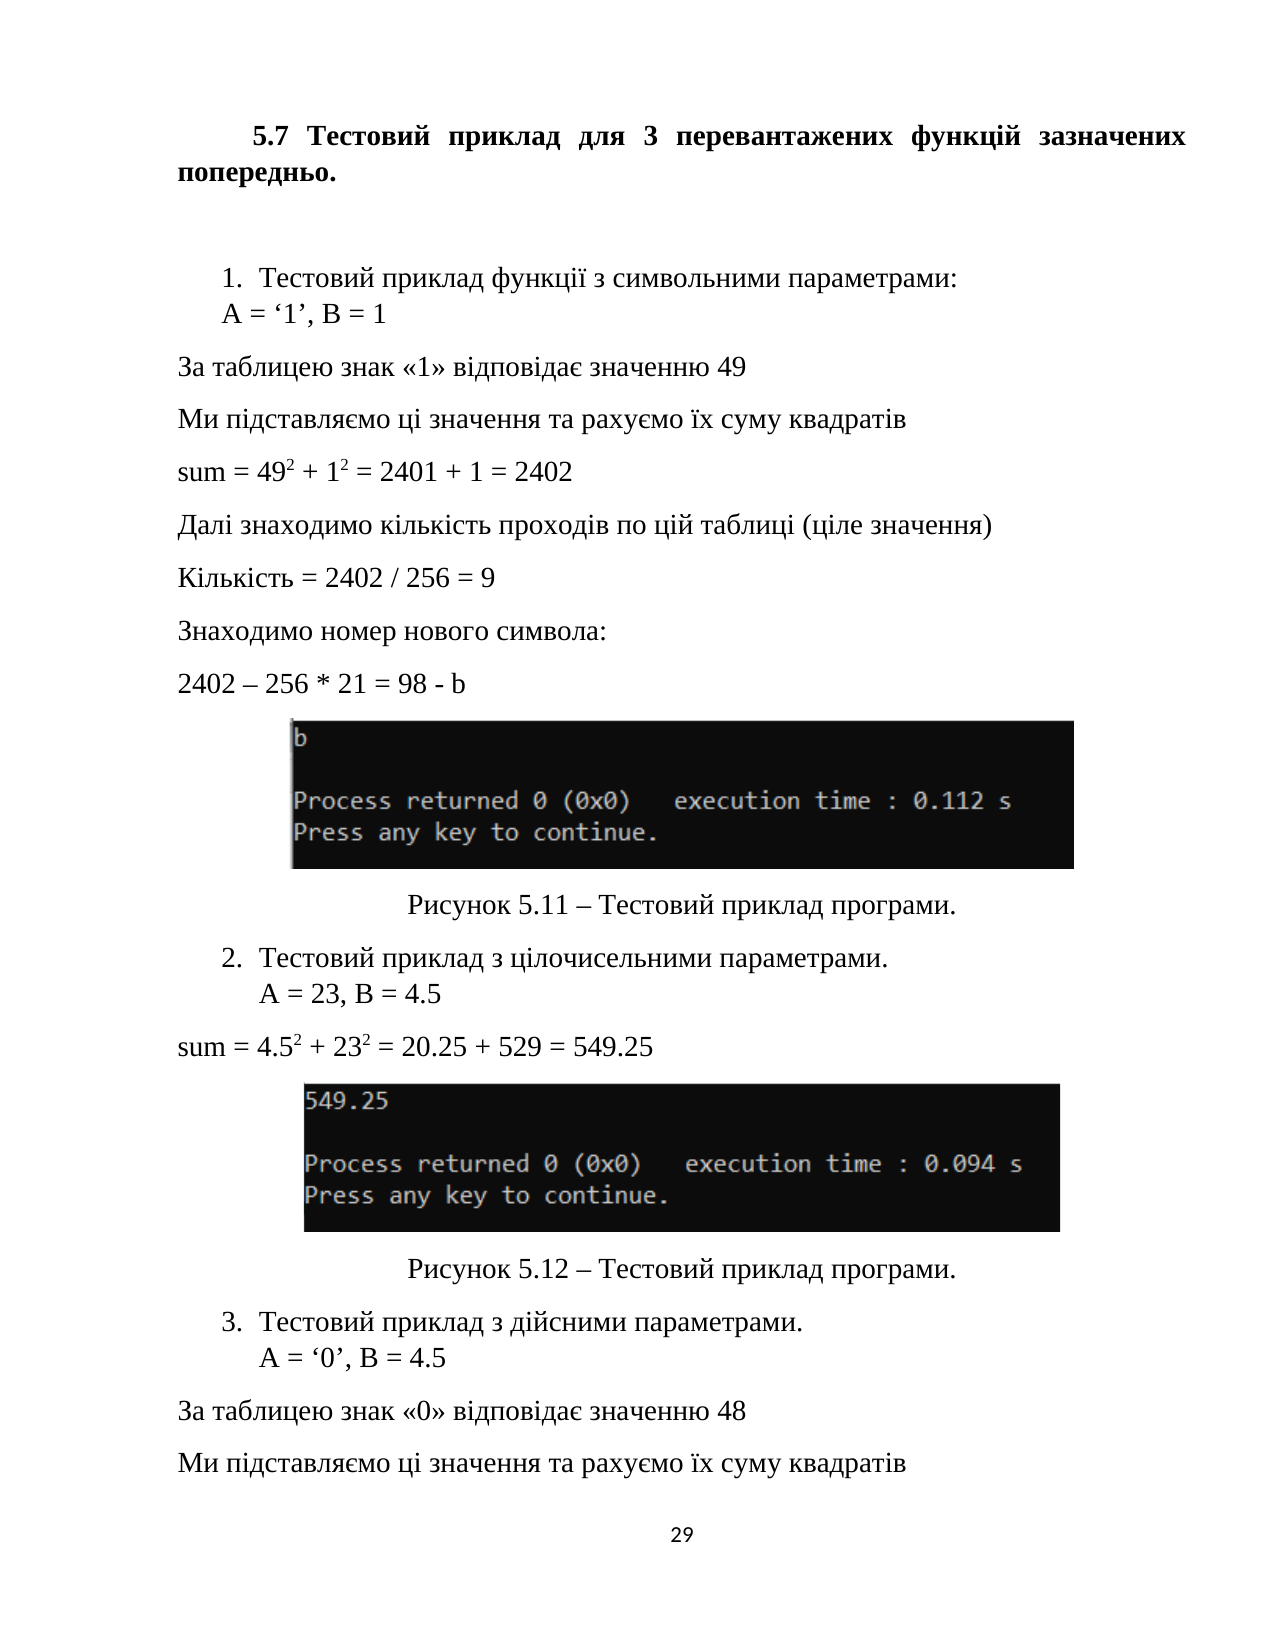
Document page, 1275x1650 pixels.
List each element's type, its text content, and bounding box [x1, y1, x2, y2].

list А = ‘0’, В = 4.5 [258, 1340, 1186, 1373]
text Рисунок 5.11 – Тестовий приклад програми. [177, 887, 1186, 921]
text Ми підставляємо ці значення та рахуємо їх суму квадратів [177, 402, 1186, 435]
text Рисунок 5.12 – Тестовий приклад програми. [177, 1251, 1186, 1284]
text Знаходимо номер нового символа: [177, 613, 1186, 646]
picture [289, 718, 1074, 869]
text Далі знаходимо кількість проходів по цій таблиці (ціле значення) [177, 507, 1186, 541]
text 5.7 Тестовий приклад для 3 перевантажених функцій зазначених попередньо. [177, 118, 1186, 188]
picture [303, 1082, 1060, 1232]
text 2402 – 256 * 21 = 98 - b [177, 666, 1186, 699]
list Тестовий приклад з цілочисельними параметрами. [221, 940, 1186, 974]
text Кількість = 2402 / 256 = 9 [177, 560, 1186, 594]
text За таблицею знак «0» відповідає значенню 48 [177, 1393, 1186, 1426]
text sum = 492 + 12 = 2401 + 1 = 2402 [177, 454, 1186, 488]
list Тестовий приклад функції з символьними параметрами: [221, 260, 1186, 293]
text Ми підставляємо ці значення та рахуємо їх суму квадратів [177, 1445, 1186, 1479]
list A = ‘1’, B = 1 [221, 296, 1186, 329]
text За таблицею знак «1» відповідає значенню 49 [177, 349, 1186, 382]
list А = 23, В = 4.5 [258, 976, 1186, 1010]
text sum = 4.52 + 232 = 20.25 + 529 = 549.25 [177, 1029, 1186, 1063]
list Тестовий приклад з дійсними параметрами. [221, 1304, 1186, 1337]
